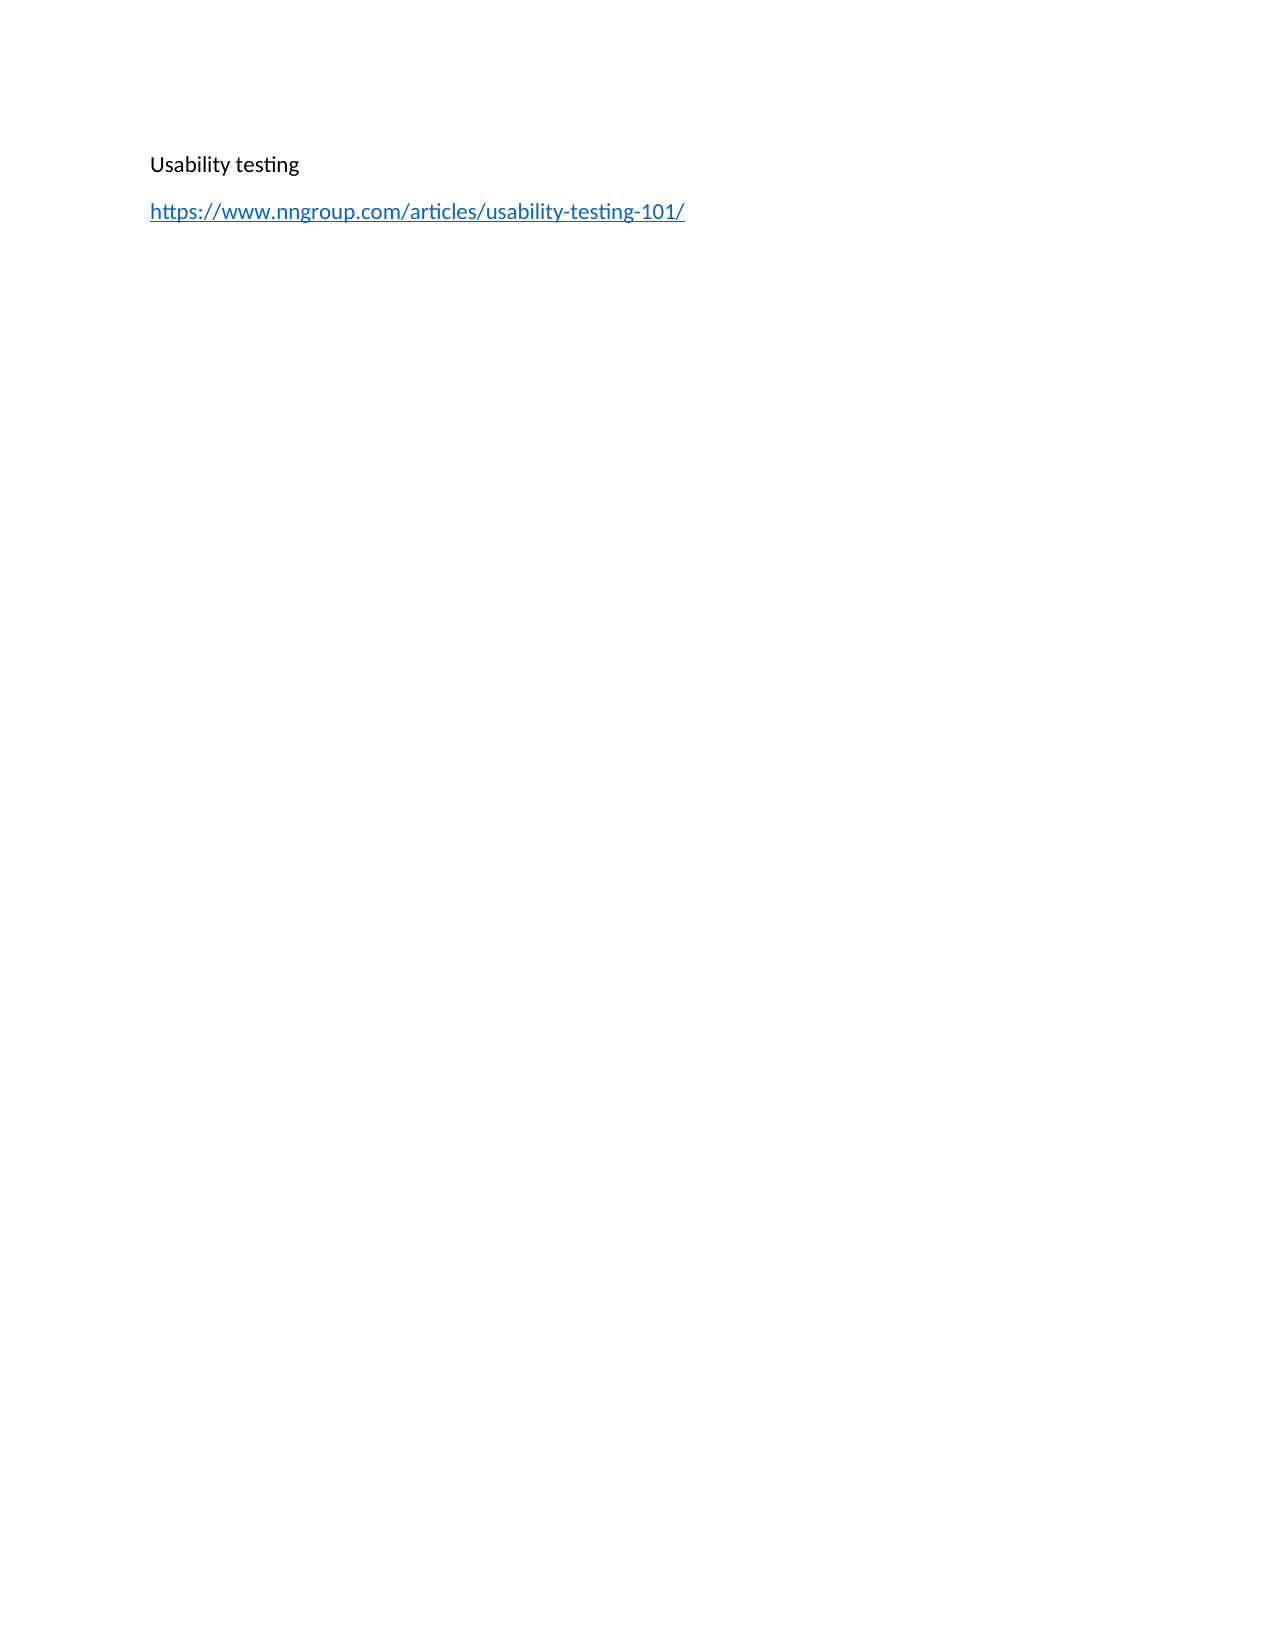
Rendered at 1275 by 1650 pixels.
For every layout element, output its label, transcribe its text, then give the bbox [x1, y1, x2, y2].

text https://www.nngroup.com/articles/usability-testing-101/ [150, 197, 1125, 225]
text Usability testing [150, 150, 1125, 178]
